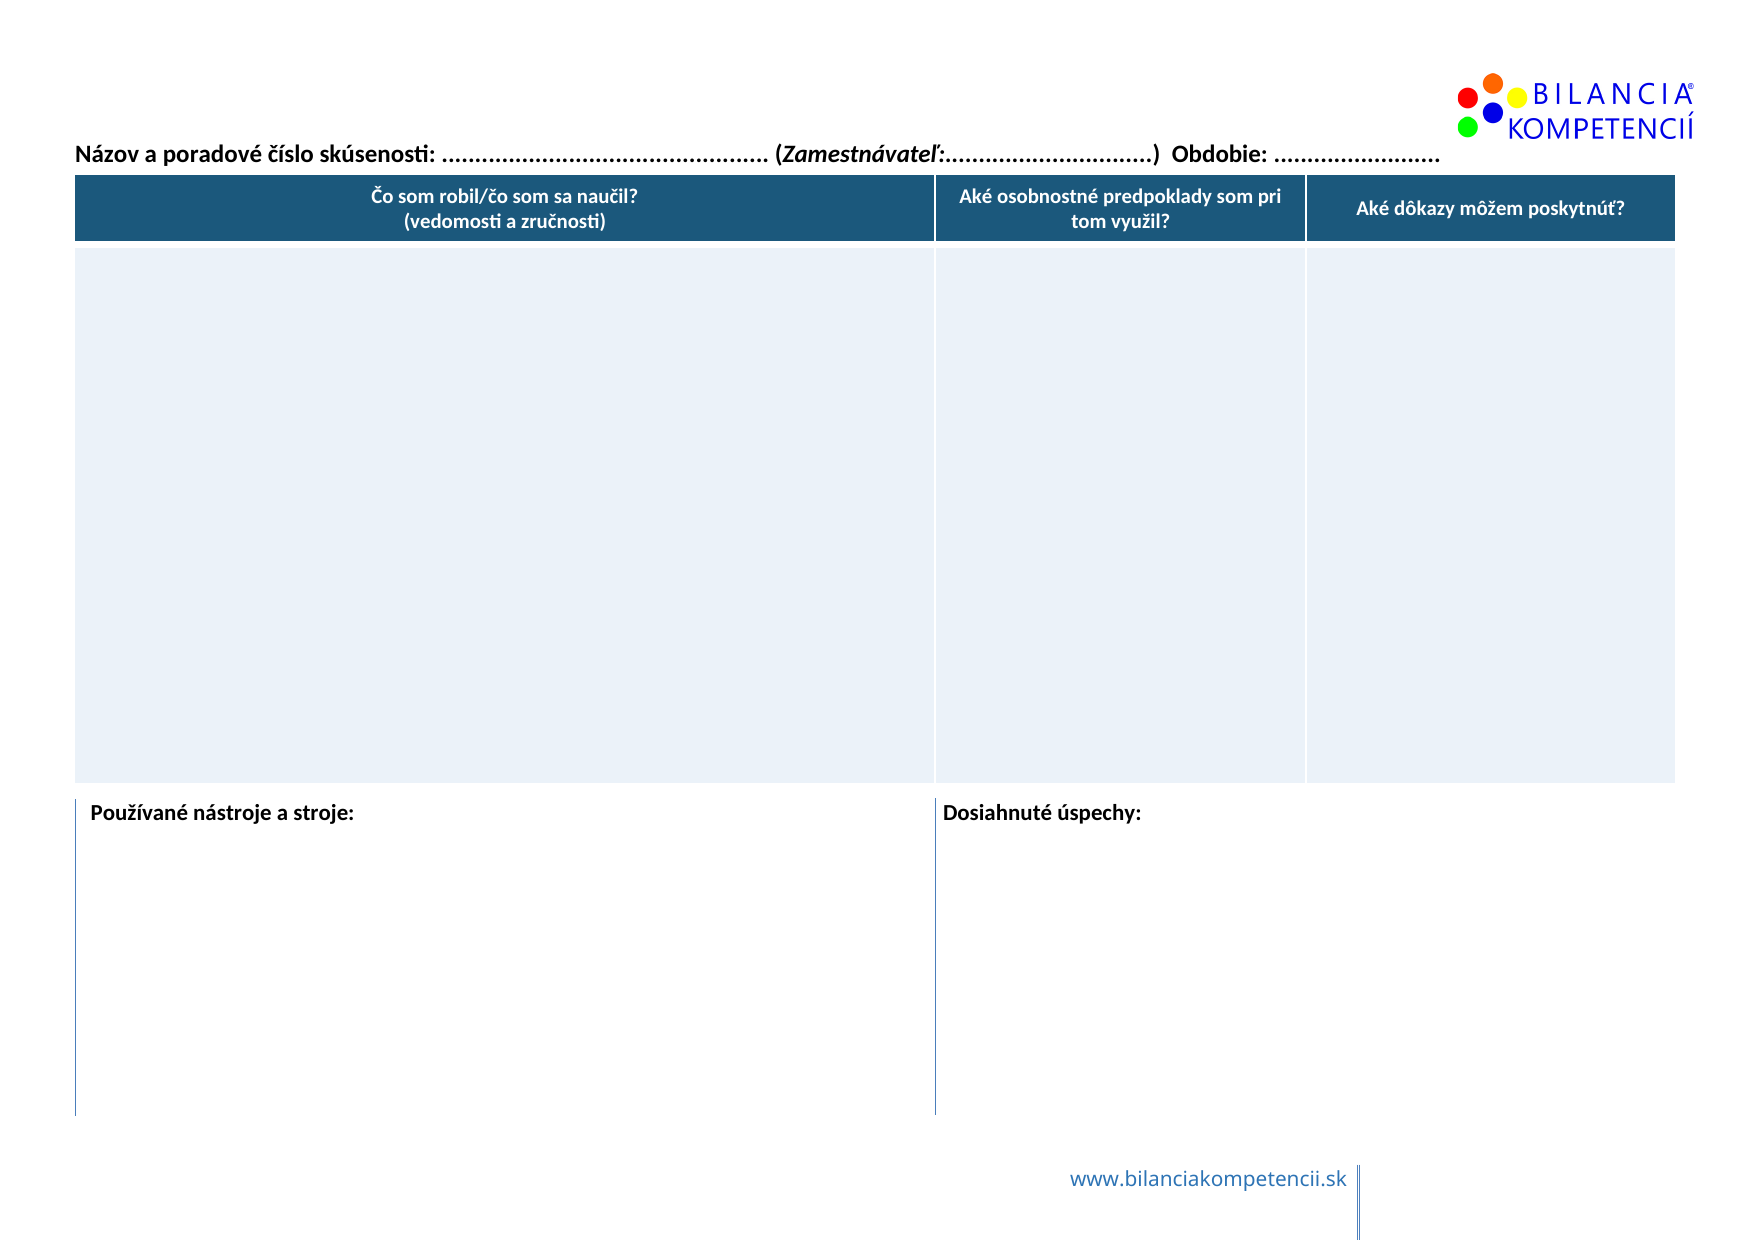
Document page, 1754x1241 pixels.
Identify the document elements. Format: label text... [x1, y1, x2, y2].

table_cell [936, 248, 1305, 783]
picture [1457, 73, 1694, 139]
text Používané nástroje a stroje: Dosiahnuté úspechy: [75, 798, 935, 826]
subtitle Názov a poradové číslo skúsenosti: ................................................. (Zamestnávateľ:...............................) Obdobie: ......................... [75, 138, 1679, 169]
table_header Aké osobnostné predpoklady som pri tom využil? [936, 175, 1305, 241]
text Používané nástroje a stroje: Dosiahnuté úspechy: [936, 798, 1679, 826]
table_header Aké dôkazy môžem poskytnúť? [1307, 175, 1675, 241]
table_cell [75, 248, 934, 783]
table_cell [1307, 248, 1675, 783]
table_header Čo som robil/čo som sa naučil? (vedomosti a zručnosti) [75, 175, 934, 241]
